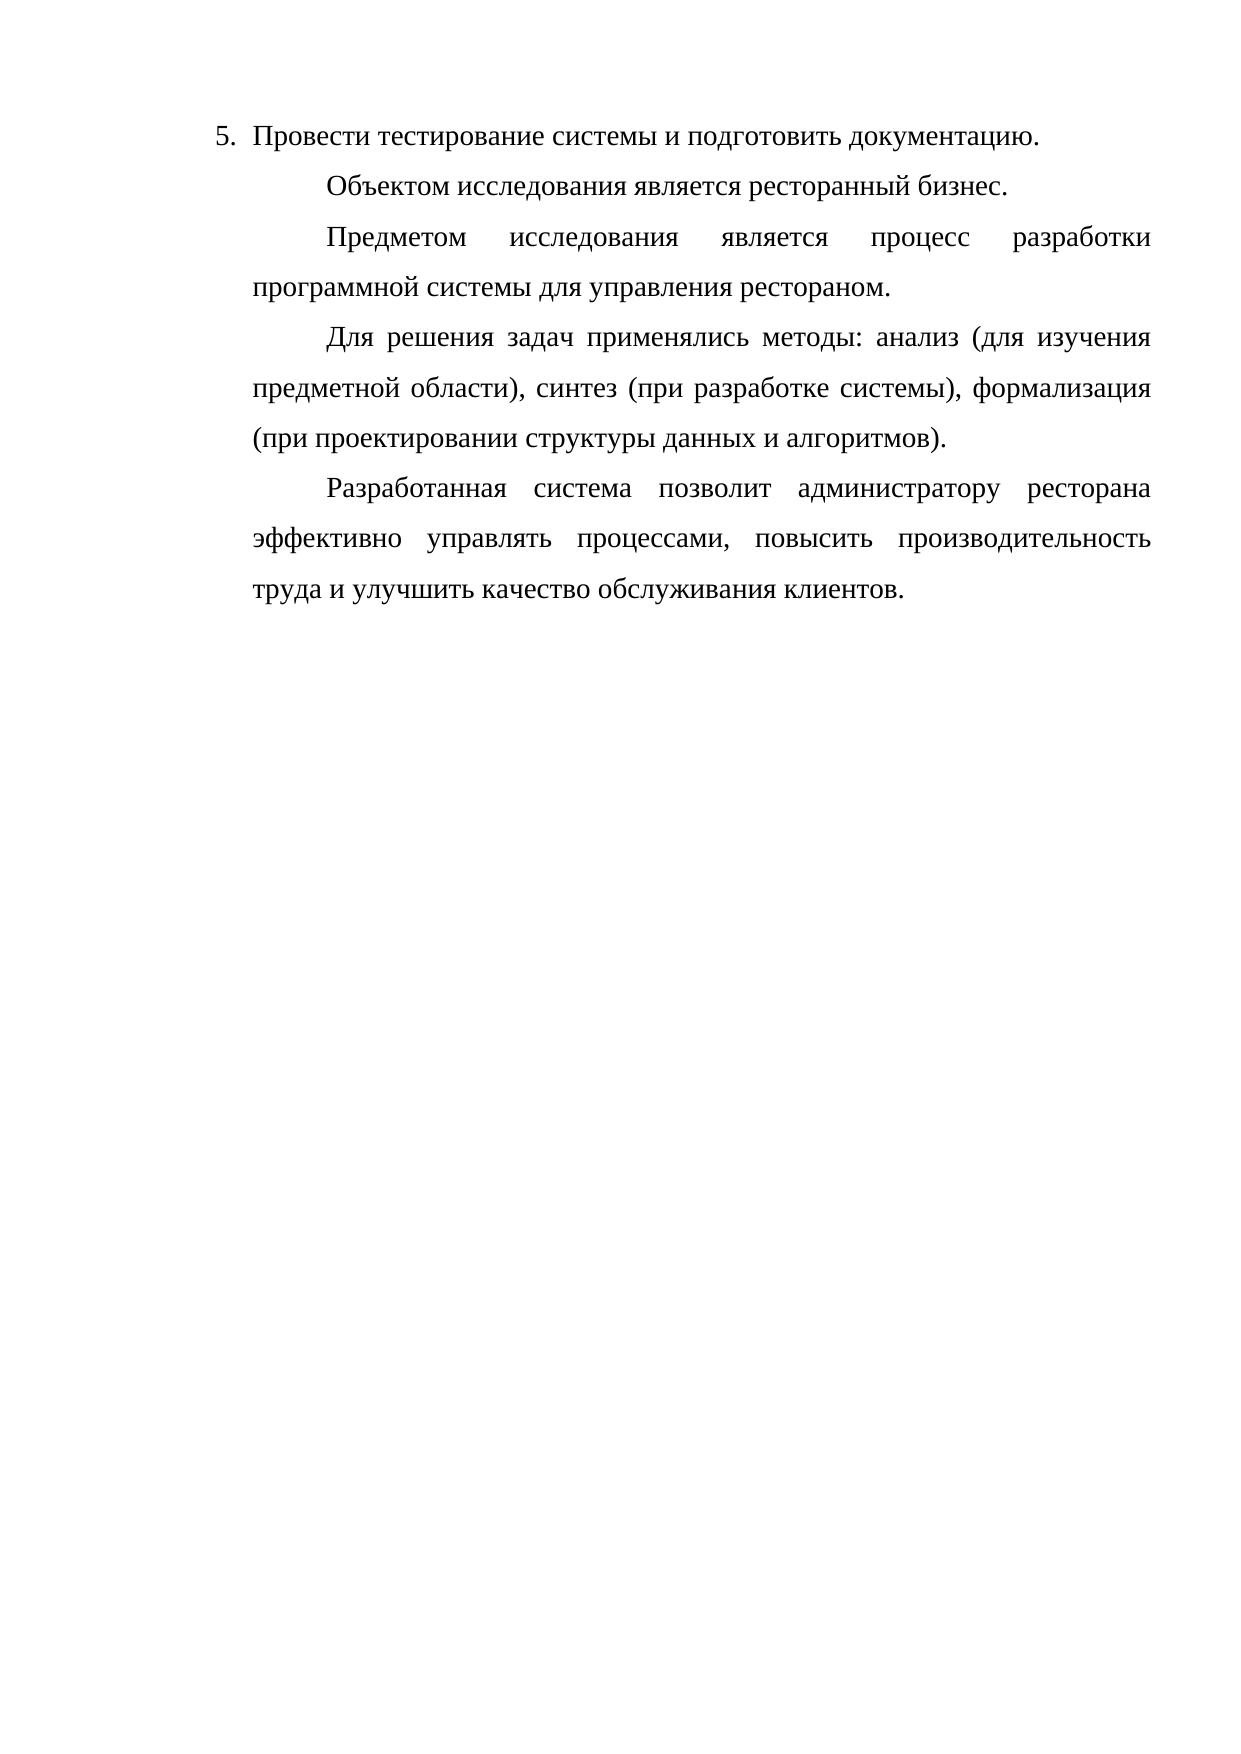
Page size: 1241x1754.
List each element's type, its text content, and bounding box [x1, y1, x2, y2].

text Объектом исследования является ресторанный бизнес. [252, 168, 1152, 202]
list Провести тестирование системы и подготовить документацию. [215, 118, 1152, 152]
text Разработанная система позволит администратору ресторана эффективно управлять процессами, повысить производительность труда и улучшить качество обслуживания клиентов. [252, 470, 1152, 604]
text Для решения задач применялись методы: анализ (для изучения предметной области), синтез (при разработке системы), формализация (при проектировании структуры данных и алгоритмов). [252, 319, 1152, 453]
text Предметом исследования является процесс разработки программной системы для управления рестораном. [252, 219, 1152, 303]
